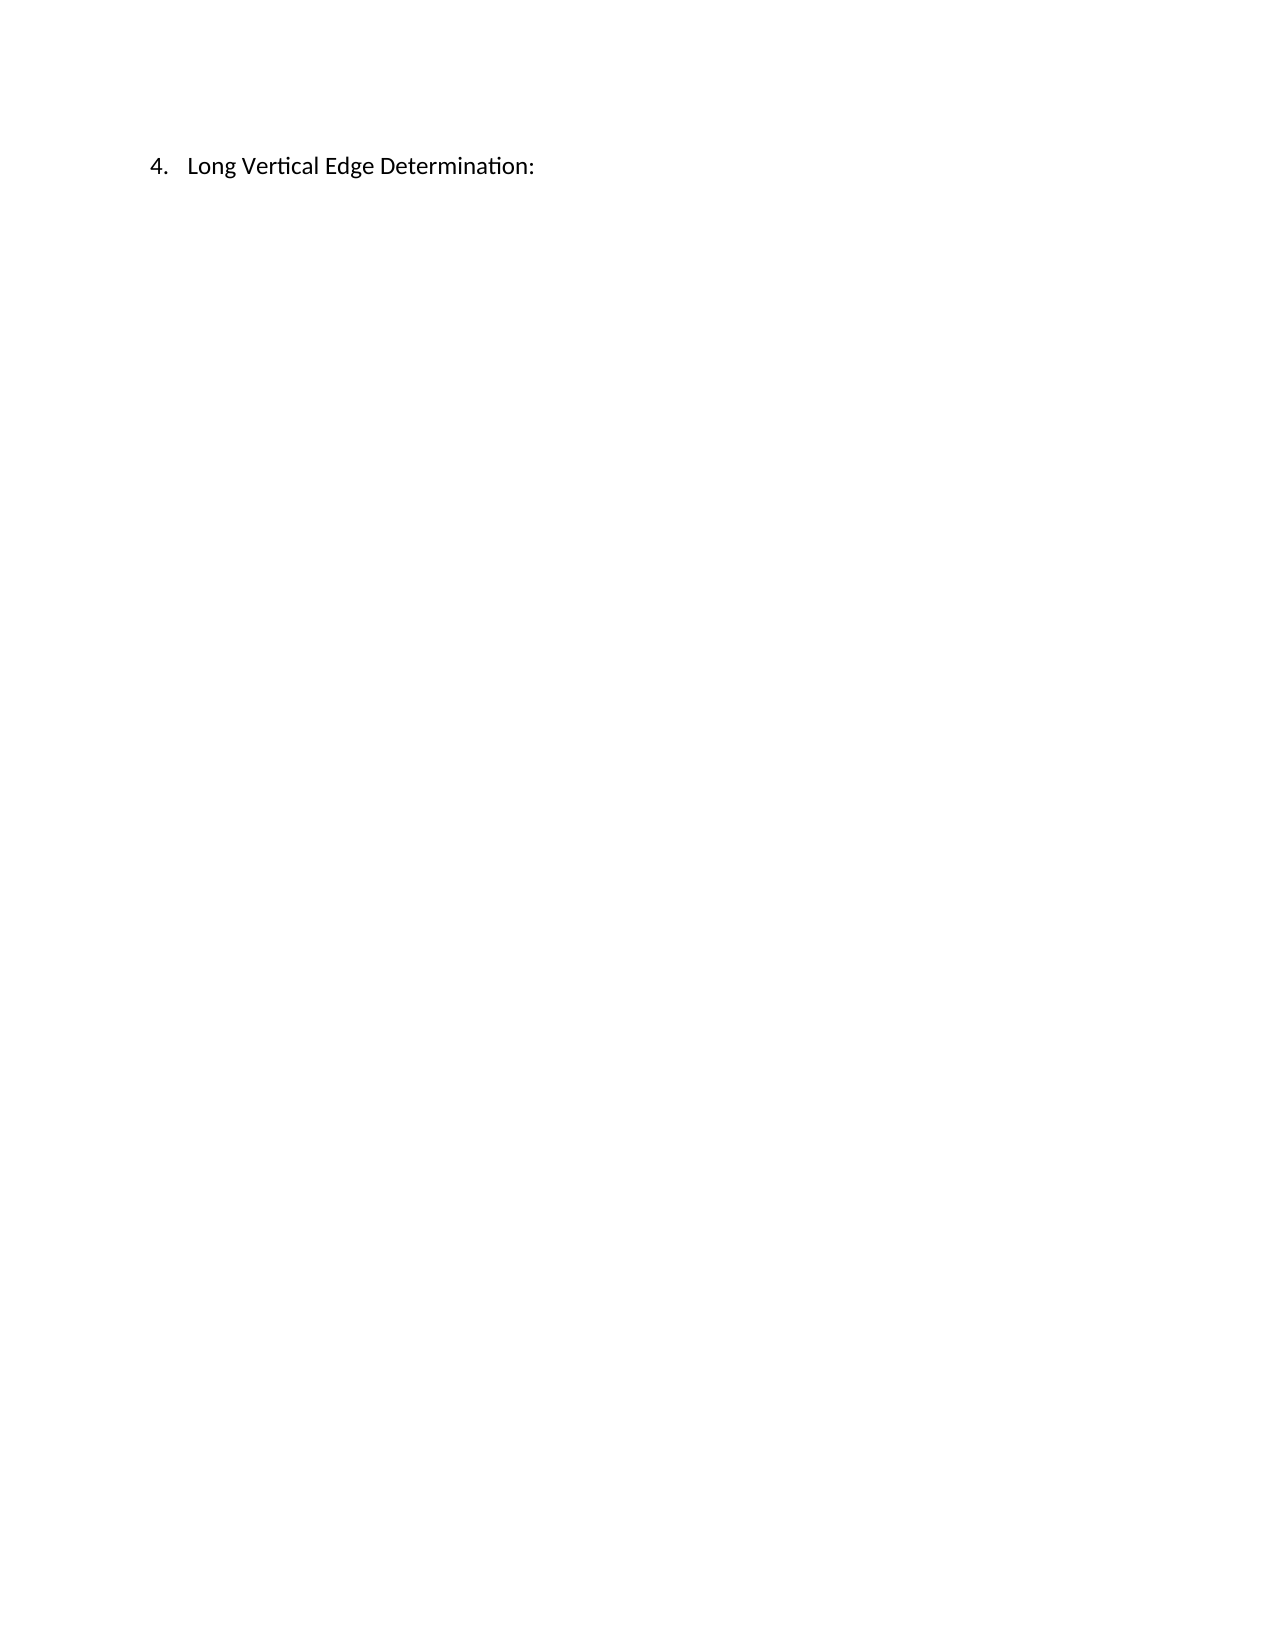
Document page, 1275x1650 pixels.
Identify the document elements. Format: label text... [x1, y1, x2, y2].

list Long Vertical Edge Determination: [150, 150, 1125, 181]
